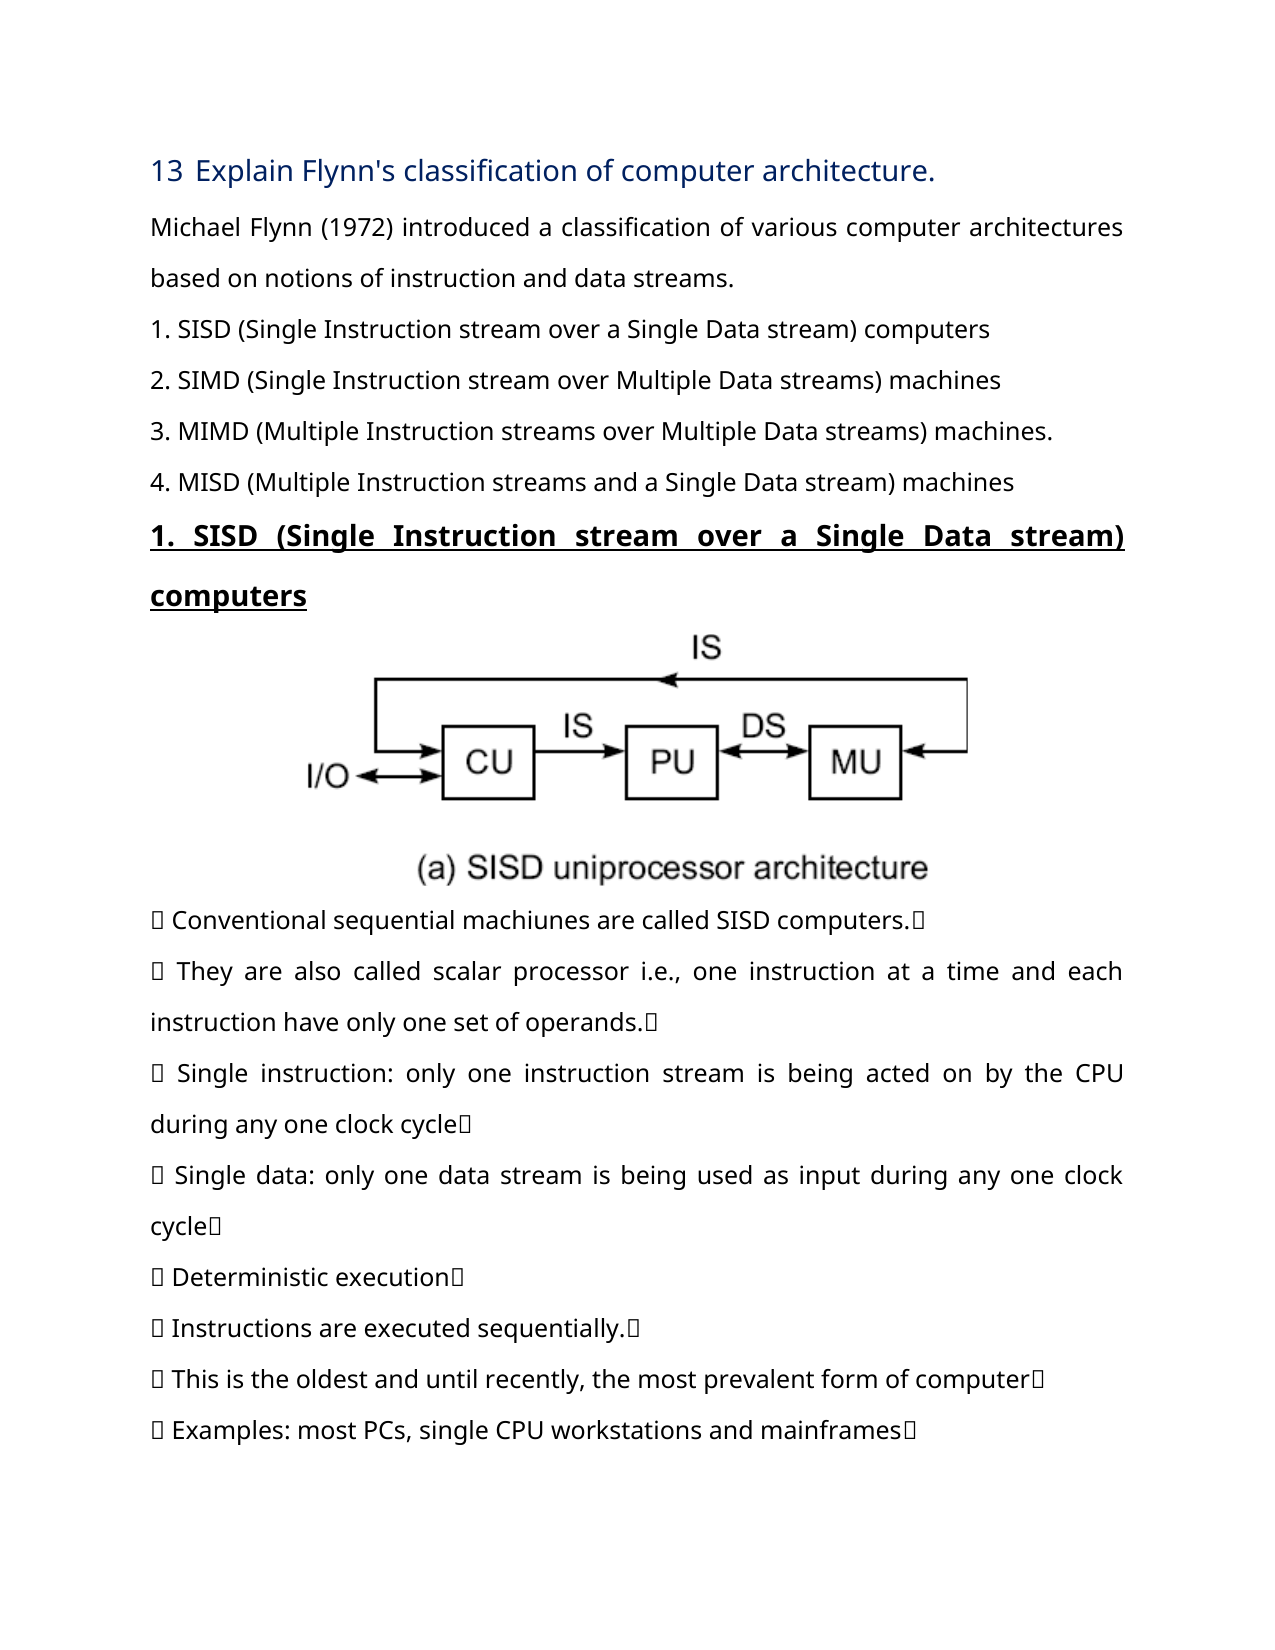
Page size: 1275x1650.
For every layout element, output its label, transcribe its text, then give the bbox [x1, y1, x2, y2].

text  This is the oldest and until recently, the most prevalent form of computer [150, 1362, 1125, 1396]
text  Instructions are executed sequentially. [150, 1311, 1125, 1345]
text  Conventional sequential machiunes are called SISD computers. [150, 902, 1125, 936]
text  Examples: most PCs, single CPU workstations and mainframes [150, 1413, 1125, 1447]
subtitle 1. SISD (Single Instruction stream over a Single Data stream) computers [150, 516, 1125, 549]
text 2. SIMD (Single Instruction stream over Multiple Data streams) machines [150, 363, 1125, 397]
text  They are also called scalar processor i.e., one instruction at a time and each instruction have only one set of operands. [150, 953, 1125, 1038]
text  Single instruction: only one instruction stream is being acted on by the CPU during any one clock cycle [150, 1056, 1125, 1141]
text  Deterministic execution [150, 1260, 1125, 1294]
text 1. SISD (Single Instruction stream over a Single Data stream) computers [150, 312, 1125, 346]
text Michael Flynn (1972) introduced a classification of various computer architectures based on notions of instruction and data streams. [150, 209, 1125, 294]
text 4. MISD (Multiple Instruction streams and a Single Data stream) machines [150, 465, 1125, 499]
text 3. MIMD (Multiple Instruction streams over Multiple Data streams) machines. [150, 414, 1125, 448]
subtitle Explain Flynn's classification of computer architecture. [150, 150, 1125, 190]
subtitle 1. SISD (Single Instruction stream over a Single Data stream) computers [150, 551, 1125, 615]
text  Single data: only one data stream is being used as input during any one clock cycle [150, 1158, 1125, 1243]
